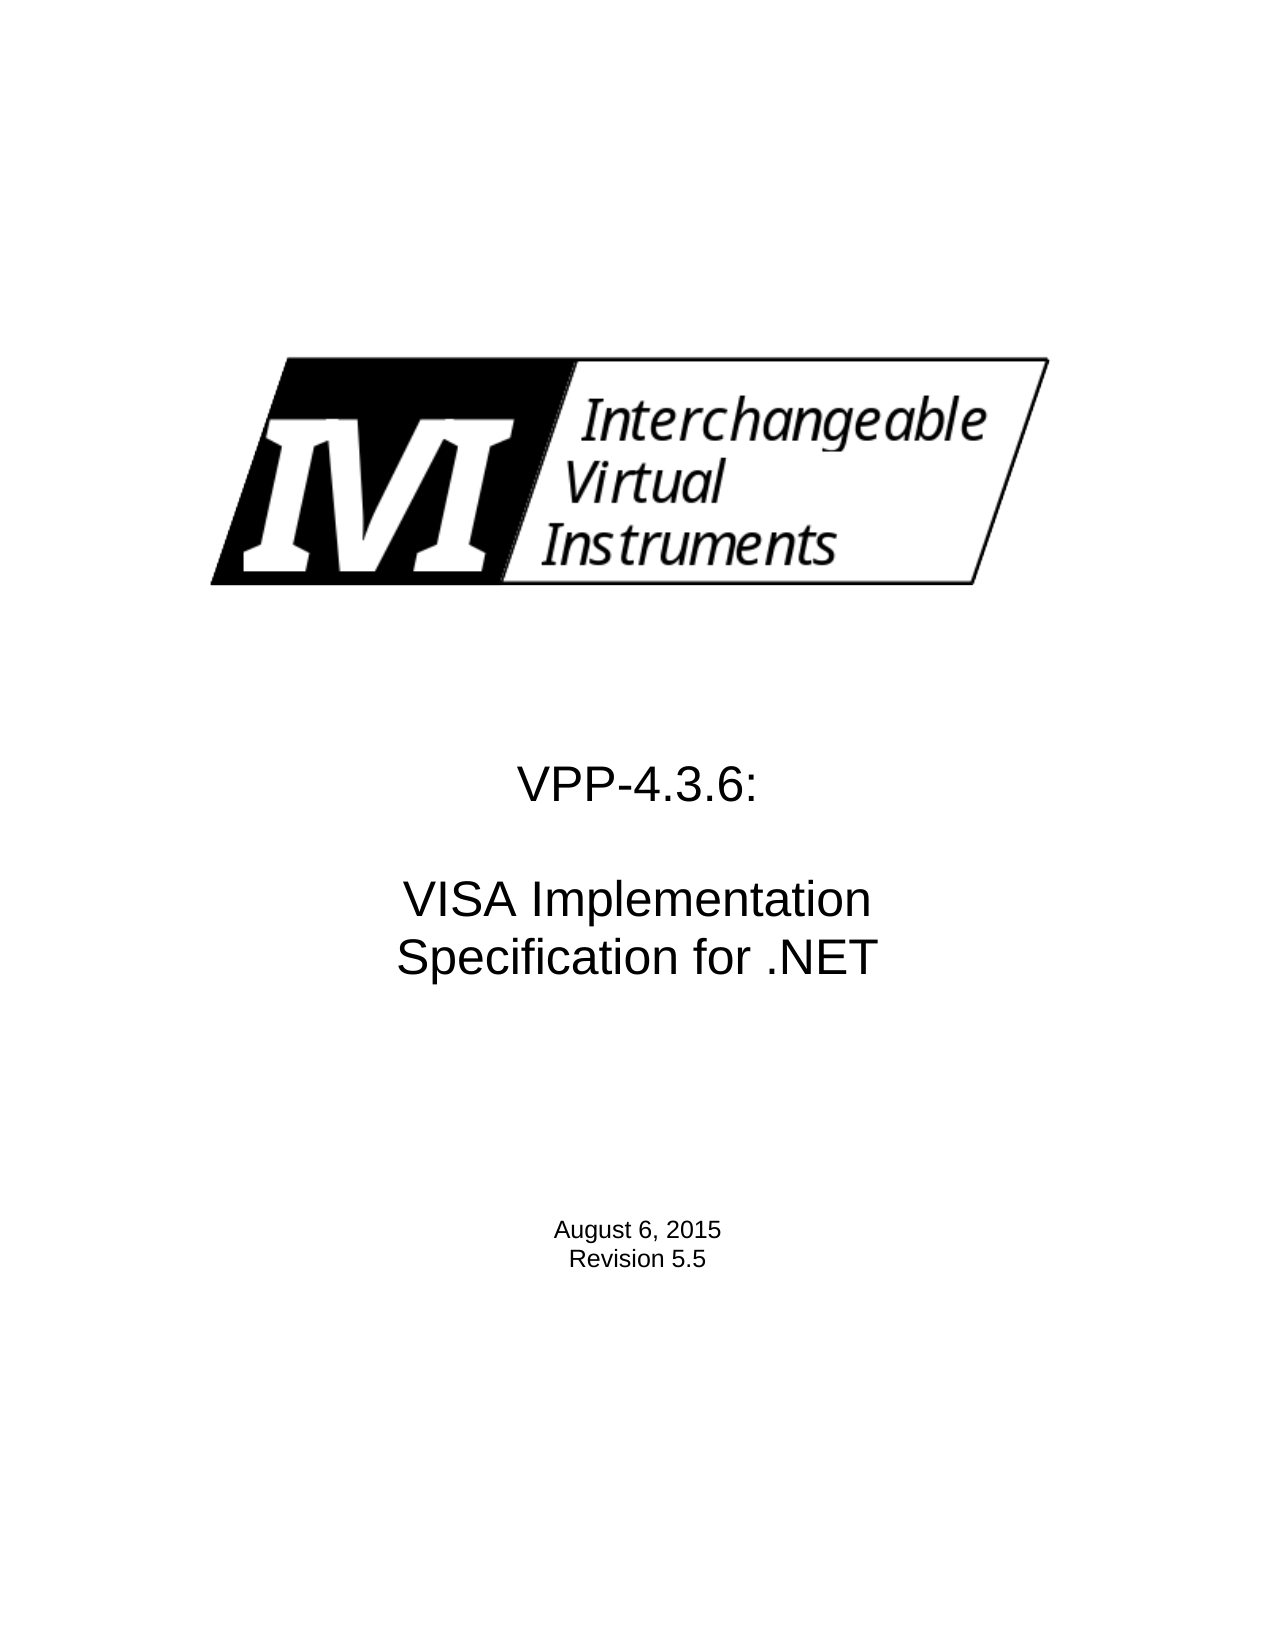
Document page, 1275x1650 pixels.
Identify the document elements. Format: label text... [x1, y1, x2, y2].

text Revision 5.5 [150, 1244, 1125, 1273]
text VISA Implementation [112, 870, 1162, 927]
text Specification for .NET [112, 927, 1162, 985]
text VPP-4.3.6: [112, 755, 1162, 812]
text August 6, 2015 [150, 1216, 1125, 1244]
